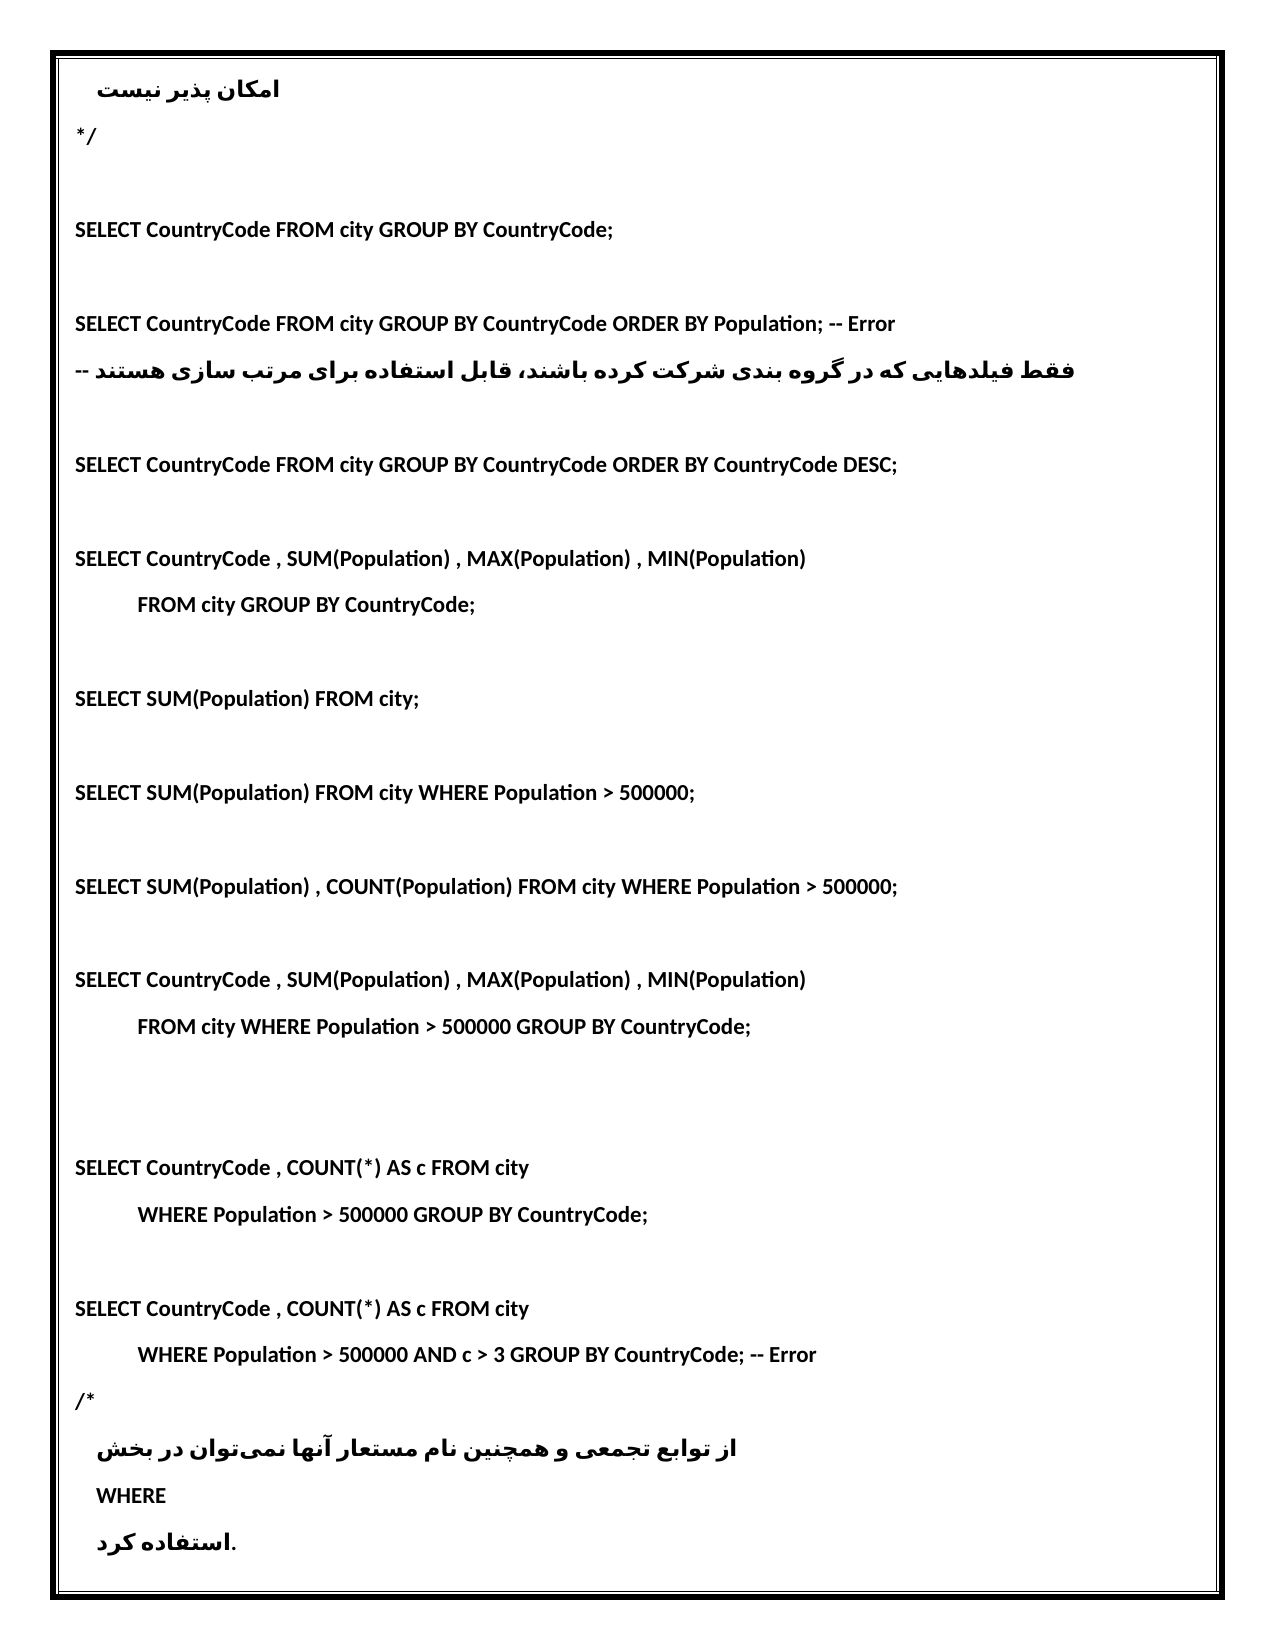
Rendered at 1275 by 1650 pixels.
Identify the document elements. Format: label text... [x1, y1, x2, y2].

text */ [75, 122, 1200, 150]
text /* [75, 1387, 1200, 1416]
text FROM city WHERE Population > 500000 GROUP BY CountryCode; [75, 1012, 1200, 1041]
text SELECT CountryCode , SUM(Population) , MAX(Population) , MIN(Population) [75, 544, 1200, 572]
text FROM city GROUP BY CountryCode; [75, 591, 1200, 619]
text SELECT CountryCode , SUM(Population) , MAX(Population) , MIN(Population) [75, 966, 1200, 994]
text SELECT CountryCode FROM city GROUP BY CountryCode ORDER BY CountryCode DESC; [75, 450, 1200, 478]
text SELECT CountryCode FROM city GROUP BY CountryCode ORDER BY Population; -- Error [75, 309, 1200, 337]
text -- فقط فیلدهایی که در گروه بندی شرکت کرده باشند، قابل استفاده برای مرتب سازی هستند [75, 356, 1200, 384]
text استفاده کرد. [75, 1528, 1200, 1556]
text SELECT CountryCode , COUNT(*) AS c FROM city [75, 1294, 1200, 1322]
text SELECT SUM(Population) FROM city WHERE Population > 500000; [75, 778, 1200, 806]
text SELECT CountryCode , COUNT(*) AS c FROM city [75, 1153, 1200, 1181]
text WHERE [75, 1481, 1200, 1509]
text امکان پذیر نیست [75, 75, 1200, 103]
text WHERE Population > 500000 AND c > 3 GROUP BY CountryCode; -- Error [75, 1341, 1200, 1369]
text SELECT SUM(Population) , COUNT(Population) FROM city WHERE Population > 500000; [75, 872, 1200, 900]
text از توابع تجمعی و همچنین نام مستعار آنها نمی‌توان در بخش [75, 1434, 1200, 1462]
text SELECT SUM(Population) FROM city; [75, 684, 1200, 712]
text WHERE Population > 500000 GROUP BY CountryCode; [75, 1200, 1200, 1228]
text SELECT CountryCode FROM city GROUP BY CountryCode; [75, 216, 1200, 244]
